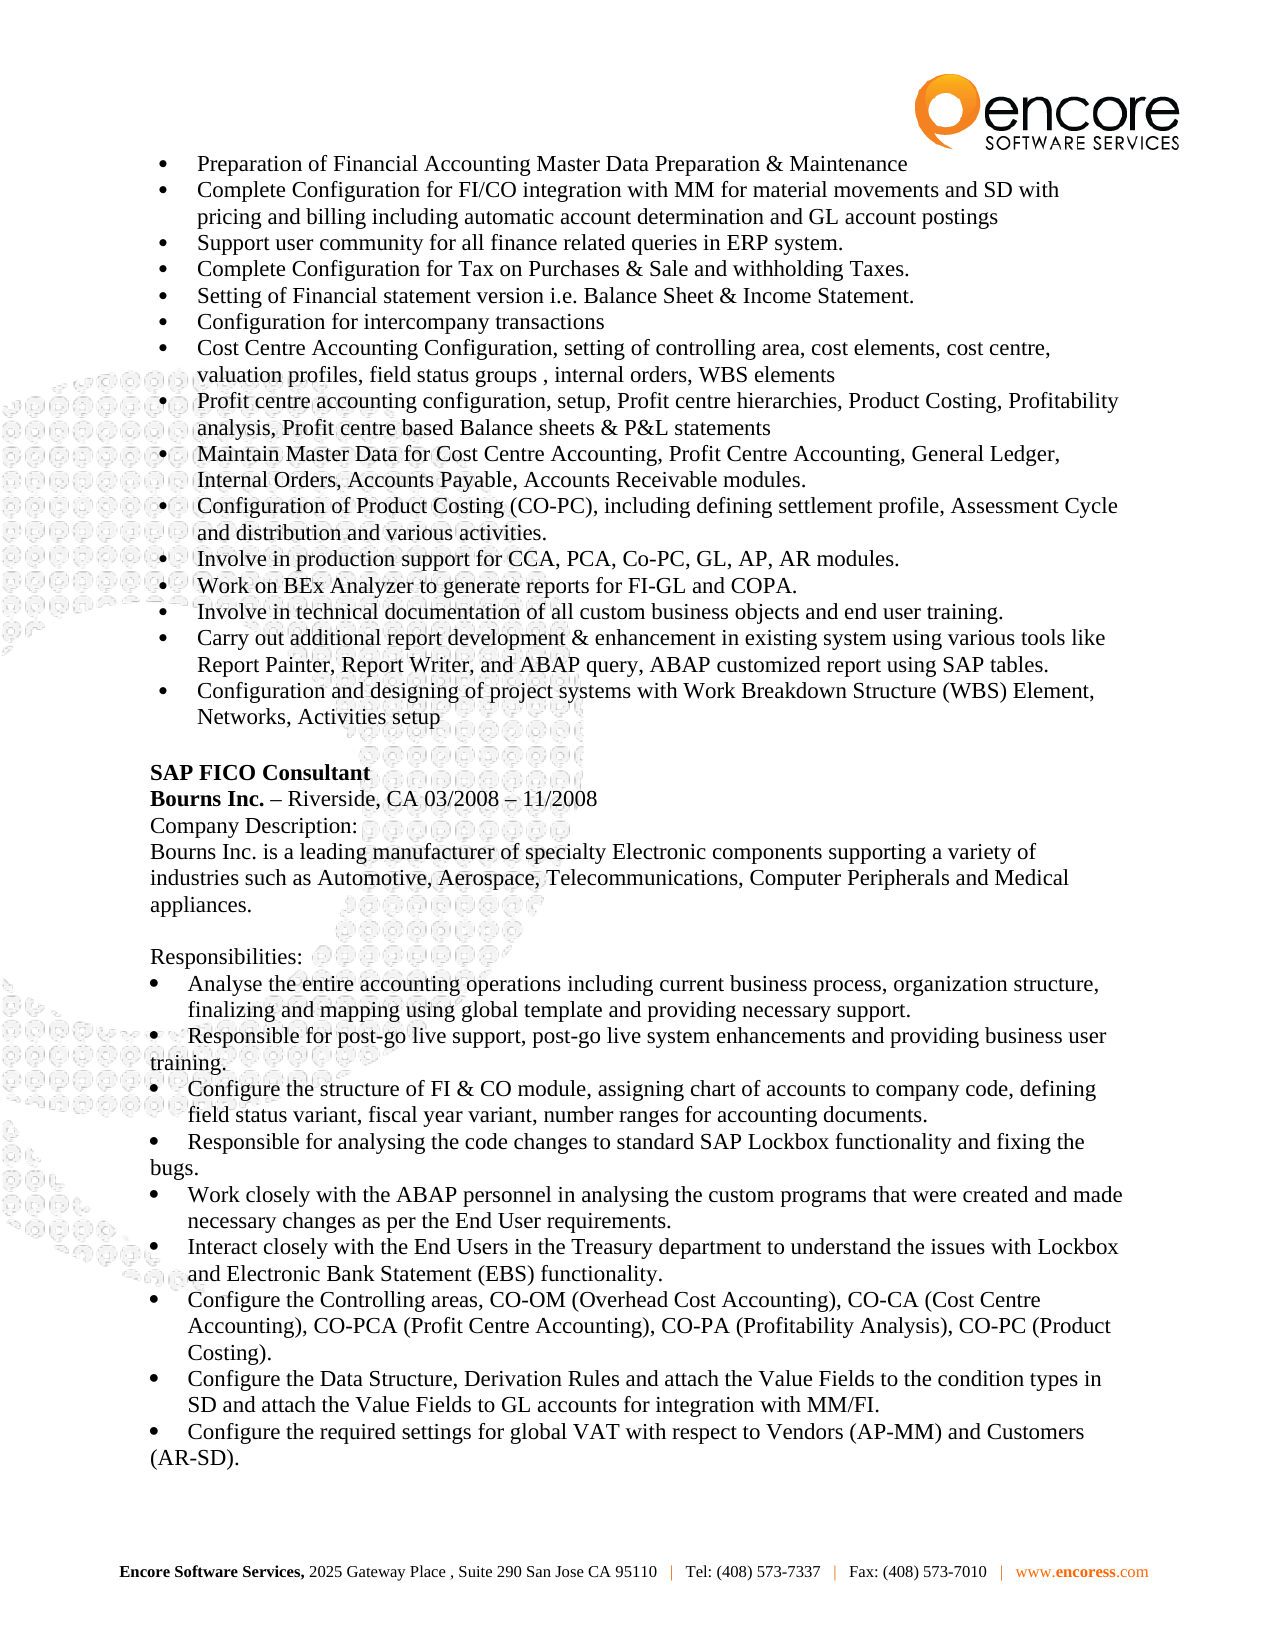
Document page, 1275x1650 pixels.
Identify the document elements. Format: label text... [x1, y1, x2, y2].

list Configuration for intercompany transactions [159, 308, 1125, 334]
list Carry out additional report development & enhancement in existing system using various tools like Report Painter, Report Writer, and ABAP query, ABAP customized report using SAP tables. [159, 624, 1125, 677]
list Involve in production support for CCA, PCA, Co-PC, GL, AP, AR modules. [159, 545, 1125, 572]
list Configuration and designing of project systems with Work Breakdown Structure (WBS) Element, Networks, Activities setup [159, 677, 1125, 730]
text Responsibilities: [150, 943, 1125, 970]
list Cost Centre Accounting Configuration, setting of controlling area, cost elements, cost centre, valuation profiles, field status groups , internal orders, WBS elements [159, 334, 1125, 387]
list Configure the required settings for global VAT with respect to Vendors (AP-MM) and Customers (AR-SD). [150, 1418, 1125, 1471]
list Complete Configuration for FI/CO integration with MM for material movements and SD with pricing and billing including automatic account determination and GL account postings [159, 176, 1125, 229]
picture [911, 71, 1186, 154]
list Configure the Data Structure, Derivation Rules and attach the Value Fields to the condition types in SD and attach the Value Fields to GL accounts for integration with MM/FI. [150, 1365, 1125, 1418]
list Preparation of Financial Accounting Master Data Preparation & Maintenance [159, 150, 1125, 176]
list Maintain Master Data for Cost Centre Accounting, Profit Centre Accounting, General Ledger, Internal Orders, Accounts Payable, Accounts Receivable modules. [159, 440, 1125, 493]
list Profit centre accounting configuration, setup, Profit centre hierarchies, Product Costing, Profitability analysis, Profit centre based Balance sheets & P&L statements [159, 387, 1125, 440]
list Work on BEx Analyzer to generate reports for FI-GL and COPA. [159, 572, 1125, 598]
text Company Description: [150, 812, 1125, 838]
picture [0, 349, 607, 1311]
list Responsible for post-go live support, post-go live system enhancements and providing business user training. [150, 1022, 1125, 1075]
text Bourns Inc. – Riverside, CA 03/2008 – 11/2008 [150, 785, 1125, 812]
list Involve in technical documentation of all custom business objects and end user training. [159, 598, 1125, 624]
list Responsible for analysing the code changes to standard SAP Lockbox functionality and fixing the bugs. [150, 1128, 1125, 1181]
text SAP FICO Consultant [150, 759, 1125, 785]
list Setting of Financial statement version i.e. Balance Sheet & Income Statement. [159, 282, 1125, 308]
list Work closely with the ABAP personnel in analysing the custom programs that were created and made necessary changes as per the End User requirements. [150, 1181, 1125, 1233]
list Complete Configuration for Tax on Purchases & Sale and withholding Taxes. [159, 255, 1125, 282]
list Interact closely with the End Users in the Treasury department to understand the issues with Lockbox and Electronic Bank Statement (EBS) functionality. [150, 1233, 1125, 1286]
list Analyse the entire accounting operations including current business process, organization structure, finalizing and mapping using global template and providing necessary support. [150, 970, 1125, 1022]
list Support user community for all finance related queries in ERP system. [159, 229, 1125, 255]
list Configuration of Product Costing (CO-PC), including defining settlement profile, Assessment Cycle and distribution and various activities. [159, 493, 1125, 545]
list Configure the structure of FI & CO module, assigning chart of accounts to company code, defining field status variant, fiscal year variant, number ranges for accounting documents. [150, 1075, 1125, 1128]
text Bourns Inc. is a leading manufacturer of specialty Electronic components supporting a variety of industries such as Automotive, Aerospace, Telecommunications, Computer Peripherals and Medical appliances. [150, 838, 1125, 917]
list Configure the Controlling areas, CO-OM (Overhead Cost Accounting), CO-CA (Cost Centre Accounting), CO-PCA (Profit Centre Accounting), CO-PA (Profitability Analysis), CO-PC (Product Costing). [150, 1286, 1125, 1365]
